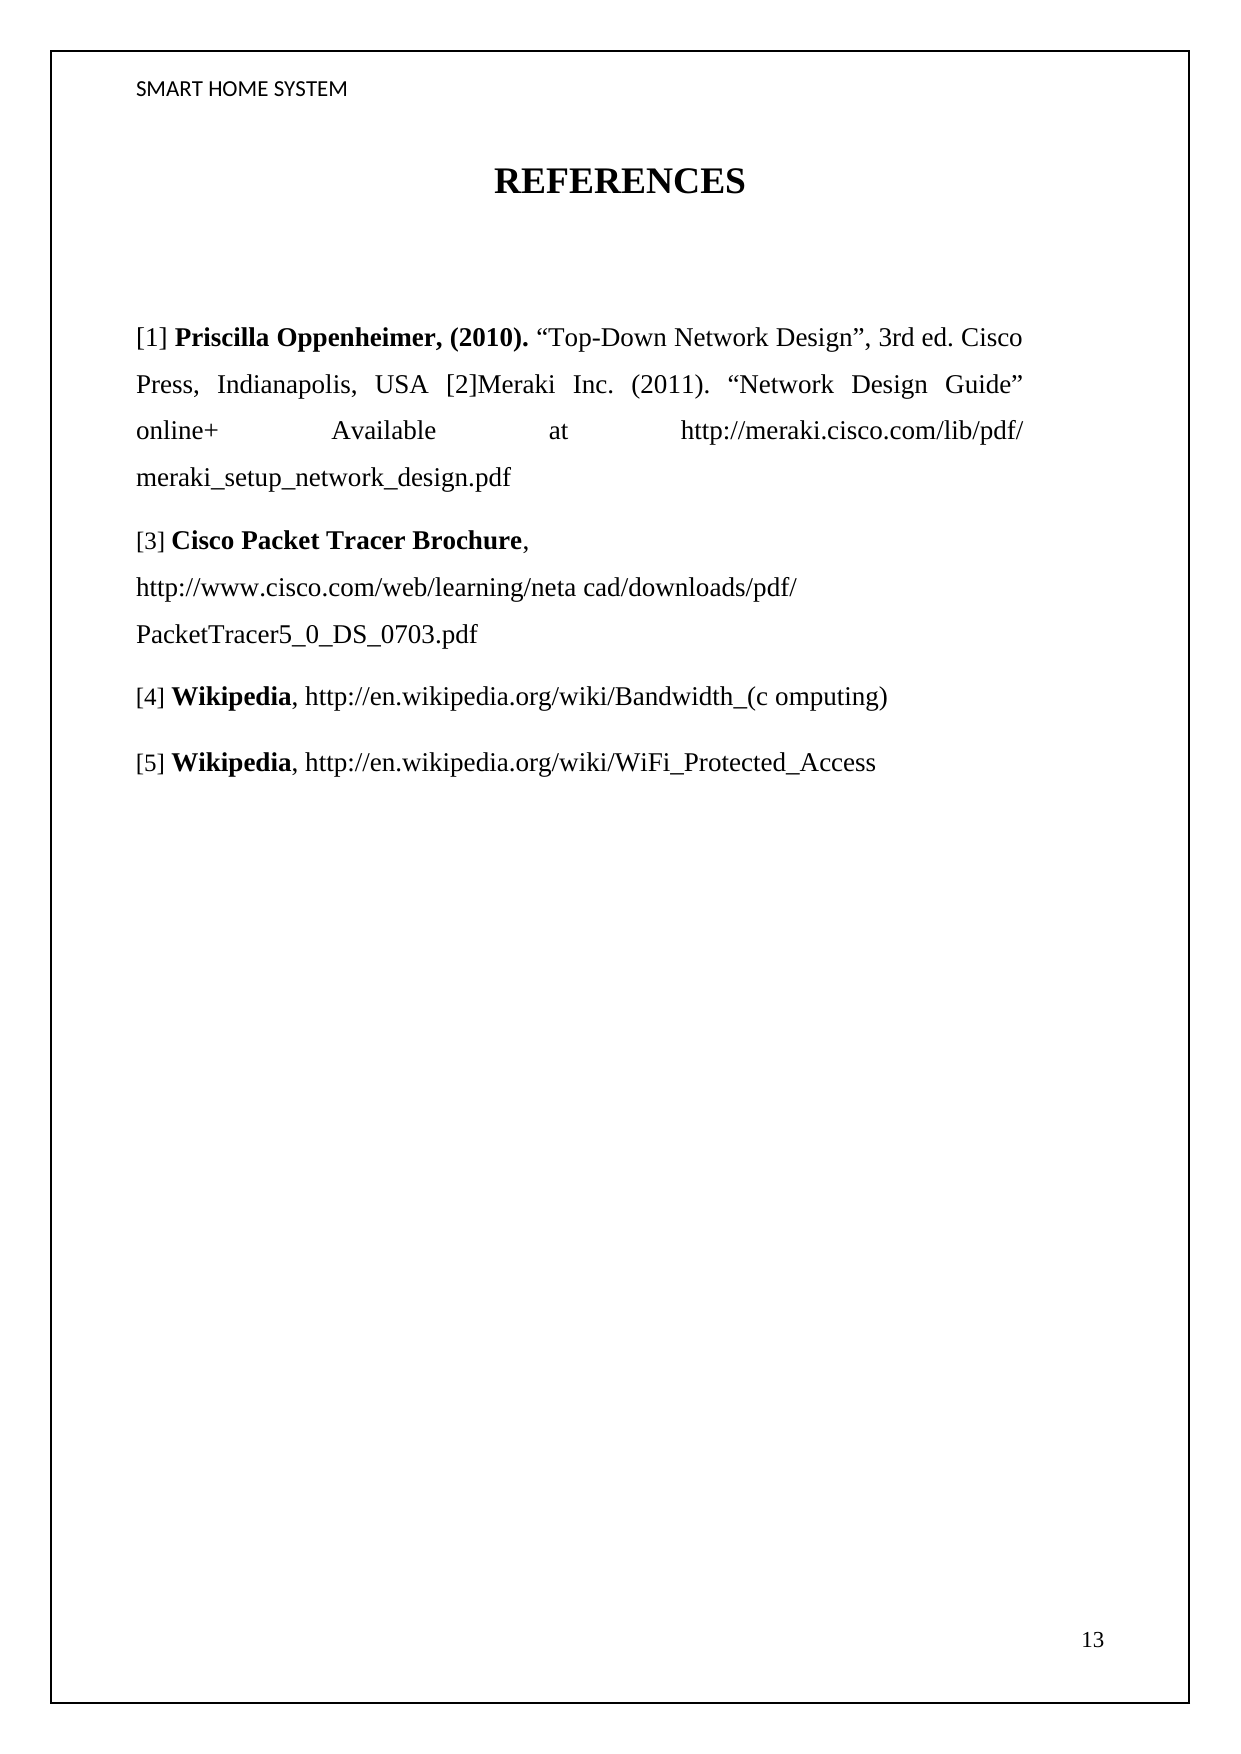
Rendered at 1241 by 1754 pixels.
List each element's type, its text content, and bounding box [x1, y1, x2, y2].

list Wikipedia, http://en.wikipedia.org/wiki/WiFi_Protected_Access [136, 746, 1153, 777]
text [1] Priscilla Oppenheimer, (2010). “Top-Down Network Design”, 3rd ed. Cisco Press, Indianapolis, USA [2]Meraki Inc. (2011). “Network Design Guide” online+ Available at http://meraki.cisco.com/lib/pdf/ meraki_setup_network_design.pdf [136, 321, 1023, 492]
list Wikipedia, http://en.wikipedia.org/wiki/Bandwidth_(c omputing) [136, 680, 1153, 712]
list Cisco Packet Tracer Brochure, http://www.cisco.com/web/learning/neta cad/downloads/pdf/ PacketTracer5_0_DS_0703.pdf [136, 524, 915, 649]
subtitle REFERENCES [267, 159, 973, 202]
